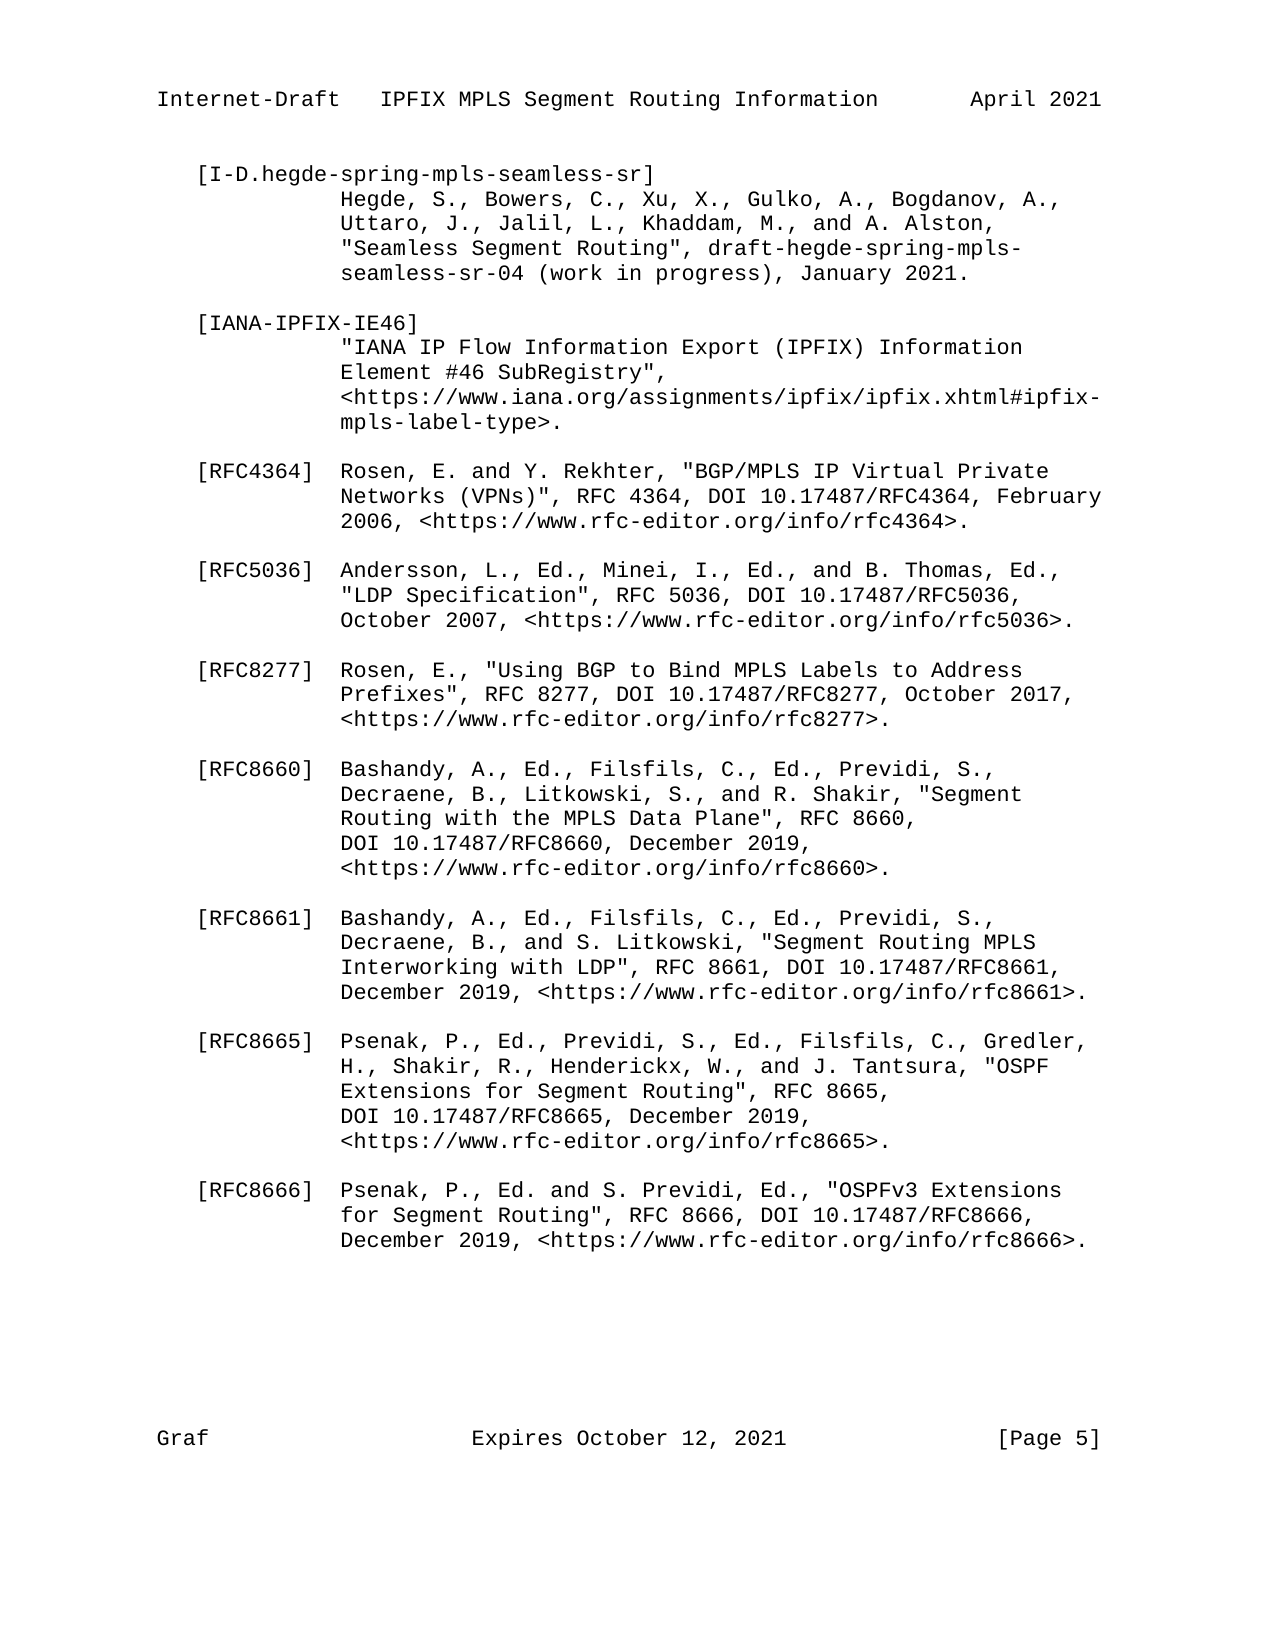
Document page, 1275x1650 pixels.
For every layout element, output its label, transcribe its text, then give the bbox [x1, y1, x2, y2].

text [RFC8665] Psenak, P., Ed., Previdi, S., Ed., Filsfils, C., Gredler, [156, 1031, 1118, 1056]
text for Segment Routing", RFC 8666, DOI 10.17487/RFC8666, [156, 1204, 1118, 1229]
text October 2007, <https://www.rfc-editor.org/info/rfc5036>. [156, 609, 1118, 634]
text Hegde, S., Bowers, C., Xu, X., Gulko, A., Bogdanov, A., [156, 188, 1118, 213]
text <https://www.rfc-editor.org/info/rfc8665>. [156, 1130, 1118, 1155]
text mpls-label-type>. [156, 411, 1118, 436]
text "Seamless Segment Routing", draft-hegde-spring-mpls- [156, 237, 1118, 262]
text DOI 10.17487/RFC8660, December 2019, [156, 832, 1118, 857]
text Interworking with LDP", RFC 8661, DOI 10.17487/RFC8661, [156, 956, 1118, 981]
text H., Shakir, R., Henderickx, W., and J. Tantsura, "OSPF [156, 1056, 1118, 1080]
text Decraene, B., and S. Litkowski, "Segment Routing MPLS [156, 932, 1118, 956]
text Graf Expires October 12, 2021 [Page 5] [156, 1427, 1118, 1452]
text [RFC4364] Rosen, E. and Y. Rekhter, "BGP/MPLS IP Virtual Private [156, 461, 1118, 485]
text DOI 10.17487/RFC8665, December 2019, [156, 1105, 1118, 1130]
text <https://www.rfc-editor.org/info/rfc8660>. [156, 857, 1118, 882]
text [RFC8277] Rosen, E., "Using BGP to Bind MPLS Labels to Address [156, 659, 1118, 684]
text Decraene, B., Litkowski, S., and R. Shakir, "Segment [156, 783, 1118, 808]
text Networks (VPNs)", RFC 4364, DOI 10.17487/RFC4364, February [156, 485, 1118, 510]
text [RFC5036] Andersson, L., Ed., Minei, I., Ed., and B. Thomas, Ed., [156, 560, 1118, 584]
text Element #46 SubRegistry", [156, 361, 1118, 386]
text "LDP Specification", RFC 5036, DOI 10.17487/RFC5036, [156, 584, 1118, 609]
text Prefixes", RFC 8277, DOI 10.17487/RFC8277, October 2017, [156, 684, 1118, 708]
text <https://www.iana.org/assignments/ipfix/ipfix.xhtml#ipfix- [156, 386, 1118, 411]
text [I-D.hegde-spring-mpls-seamless-sr] [156, 163, 1118, 188]
text Extensions for Segment Routing", RFC 8665, [156, 1080, 1118, 1105]
text <https://www.rfc-editor.org/info/rfc8277>. [156, 708, 1118, 733]
text [IANA-IPFIX-IE46] [156, 312, 1118, 337]
text [RFC8661] Bashandy, A., Ed., Filsfils, C., Ed., Previdi, S., [156, 907, 1118, 932]
text "IANA IP Flow Information Export (IPFIX) Information [156, 337, 1118, 361]
text Uttaro, J., Jalil, L., Khaddam, M., and A. Alston, [156, 213, 1118, 237]
text [RFC8666] Psenak, P., Ed. and S. Previdi, Ed., "OSPFv3 Extensions [156, 1179, 1118, 1204]
text December 2019, <https://www.rfc-editor.org/info/rfc8661>. [156, 981, 1118, 1006]
text Routing with the MPLS Data Plane", RFC 8660, [156, 808, 1118, 832]
text seamless-sr-04 (work in progress), January 2021. [156, 262, 1118, 287]
text December 2019, <https://www.rfc-editor.org/info/rfc8666>. [156, 1229, 1118, 1254]
text Internet-Draft IPFIX MPLS Segment Routing Information April 2021 [156, 89, 1118, 113]
text 2006, <https://www.rfc-editor.org/info/rfc4364>. [156, 510, 1118, 535]
text [RFC8660] Bashandy, A., Ed., Filsfils, C., Ed., Previdi, S., [156, 758, 1118, 783]
